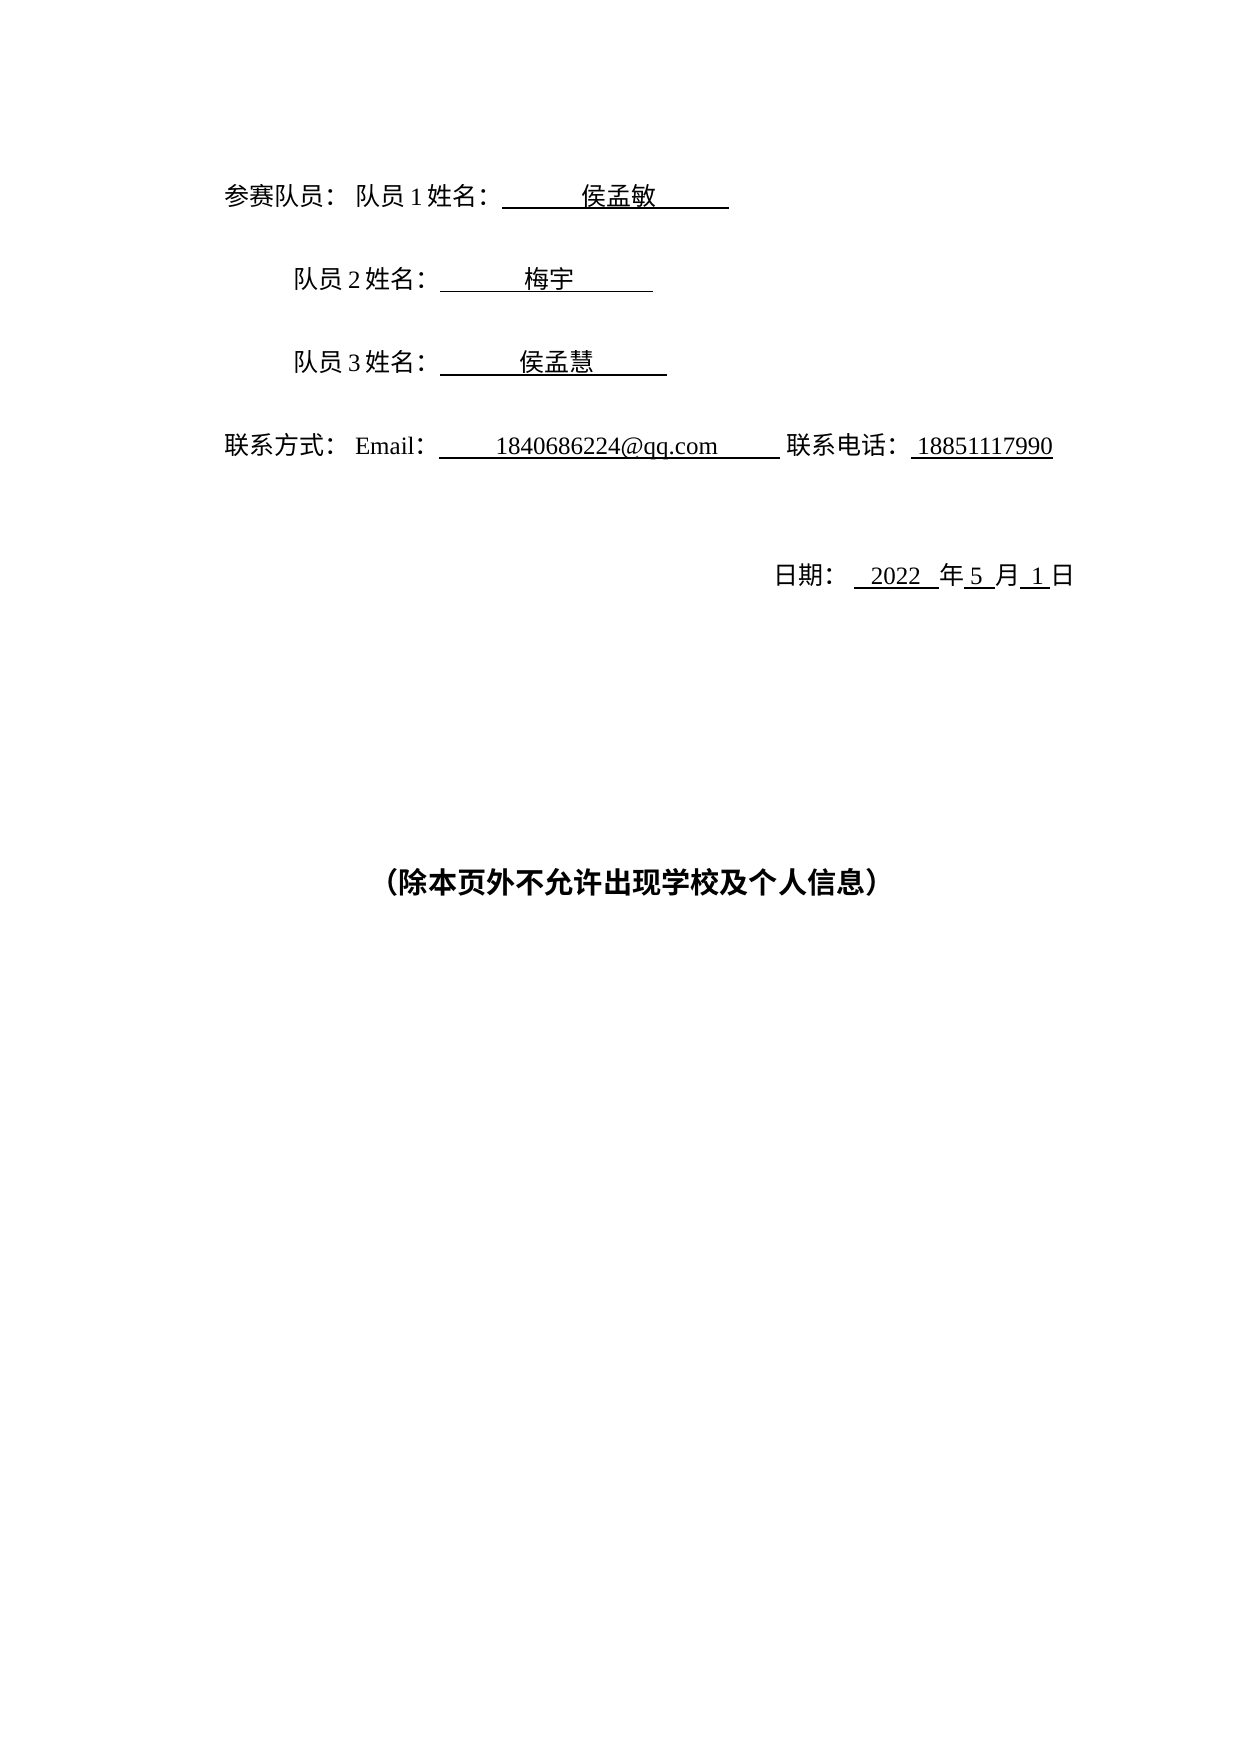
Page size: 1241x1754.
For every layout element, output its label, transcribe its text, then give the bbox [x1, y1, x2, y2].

text 联系方式： Email： 1840686224@qq.com 联系电话： 18851117990 [182, 411, 1075, 476]
text 参赛队员： 队员1姓名： 侯孟敏 [182, 162, 1075, 227]
text 队员2姓名： 梅宇 [182, 245, 1075, 310]
text 队员3姓名： 侯孟慧 [182, 328, 1075, 393]
text （除本页外不允许出现学校及个人信息） [182, 848, 1082, 913]
text 日期： 2022 年 5 月 1 日 [313, 541, 1075, 606]
